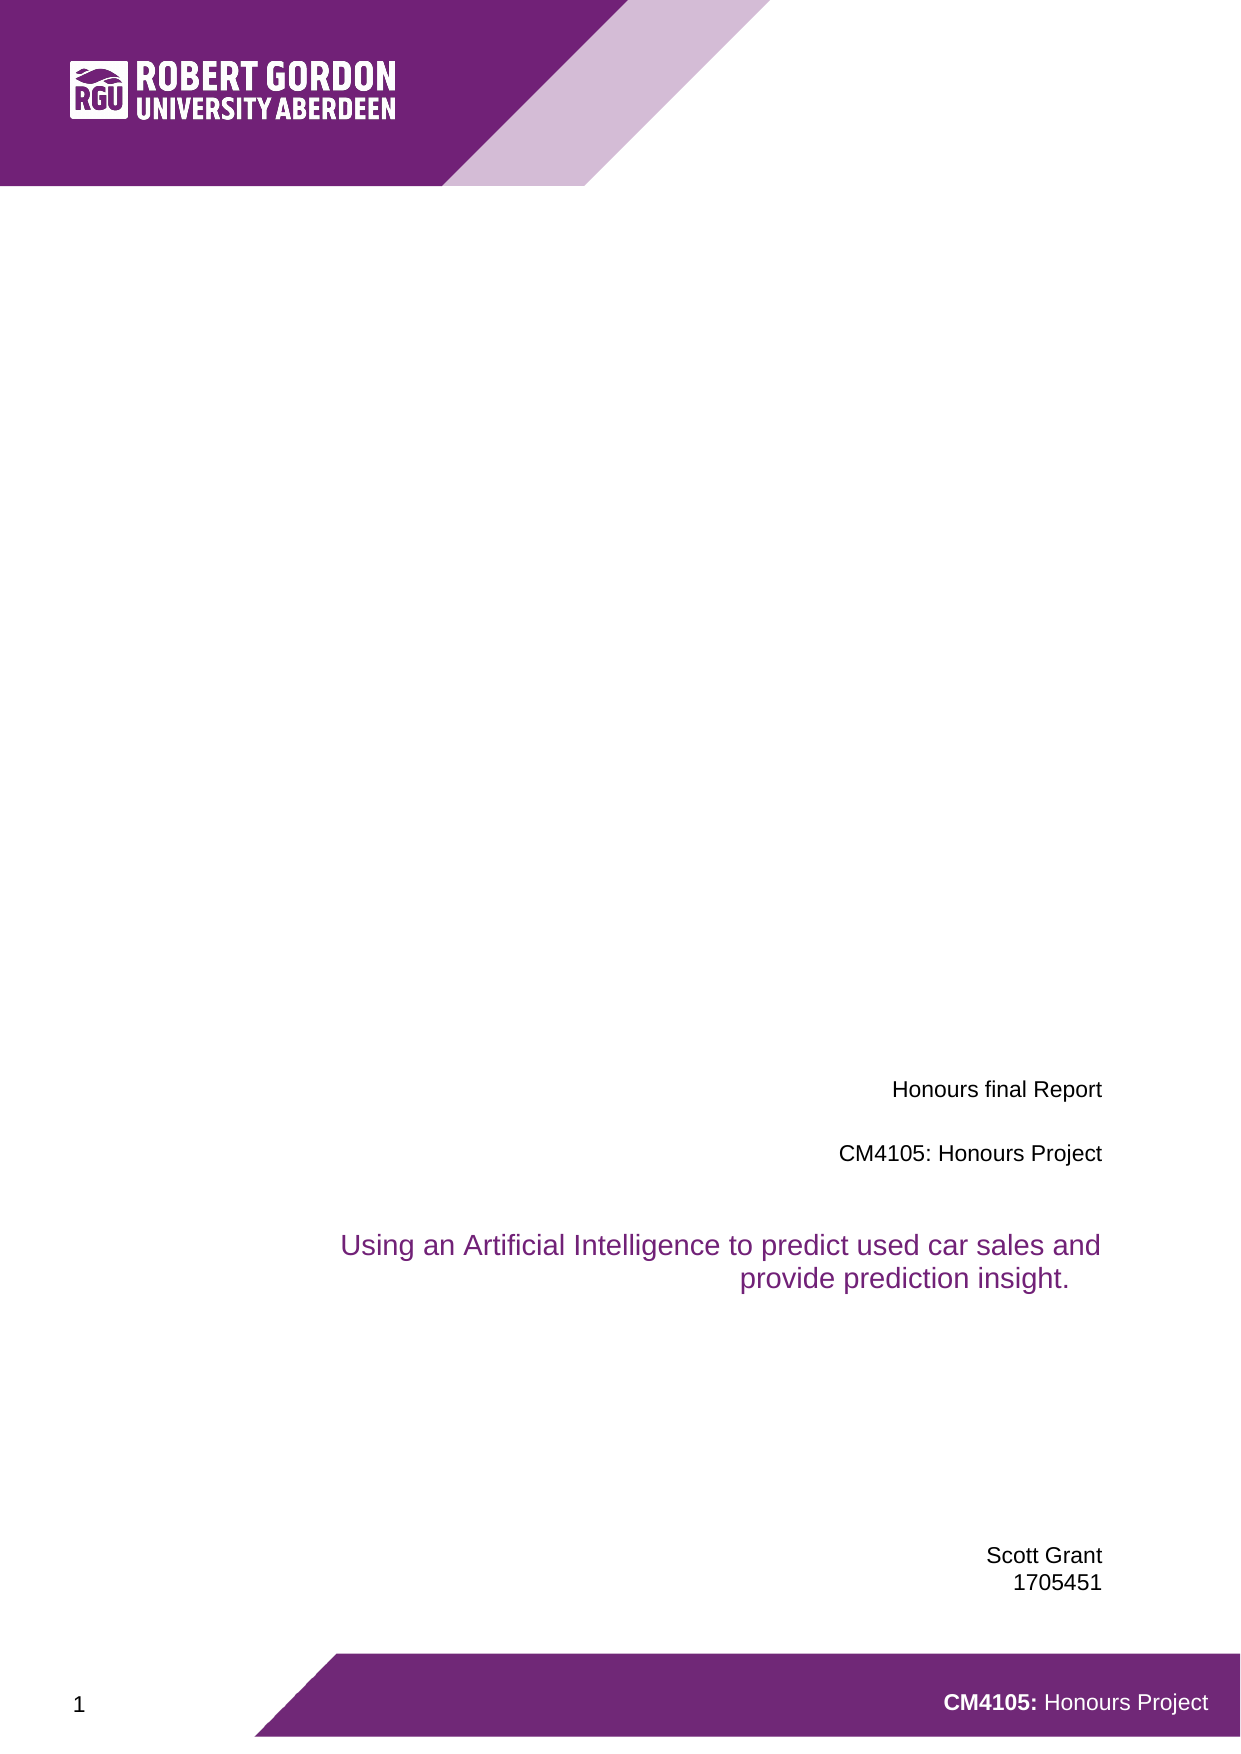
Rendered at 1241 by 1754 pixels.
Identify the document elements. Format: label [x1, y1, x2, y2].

picture [254, 1653, 1241, 1737]
picture [70, 61, 395, 120]
